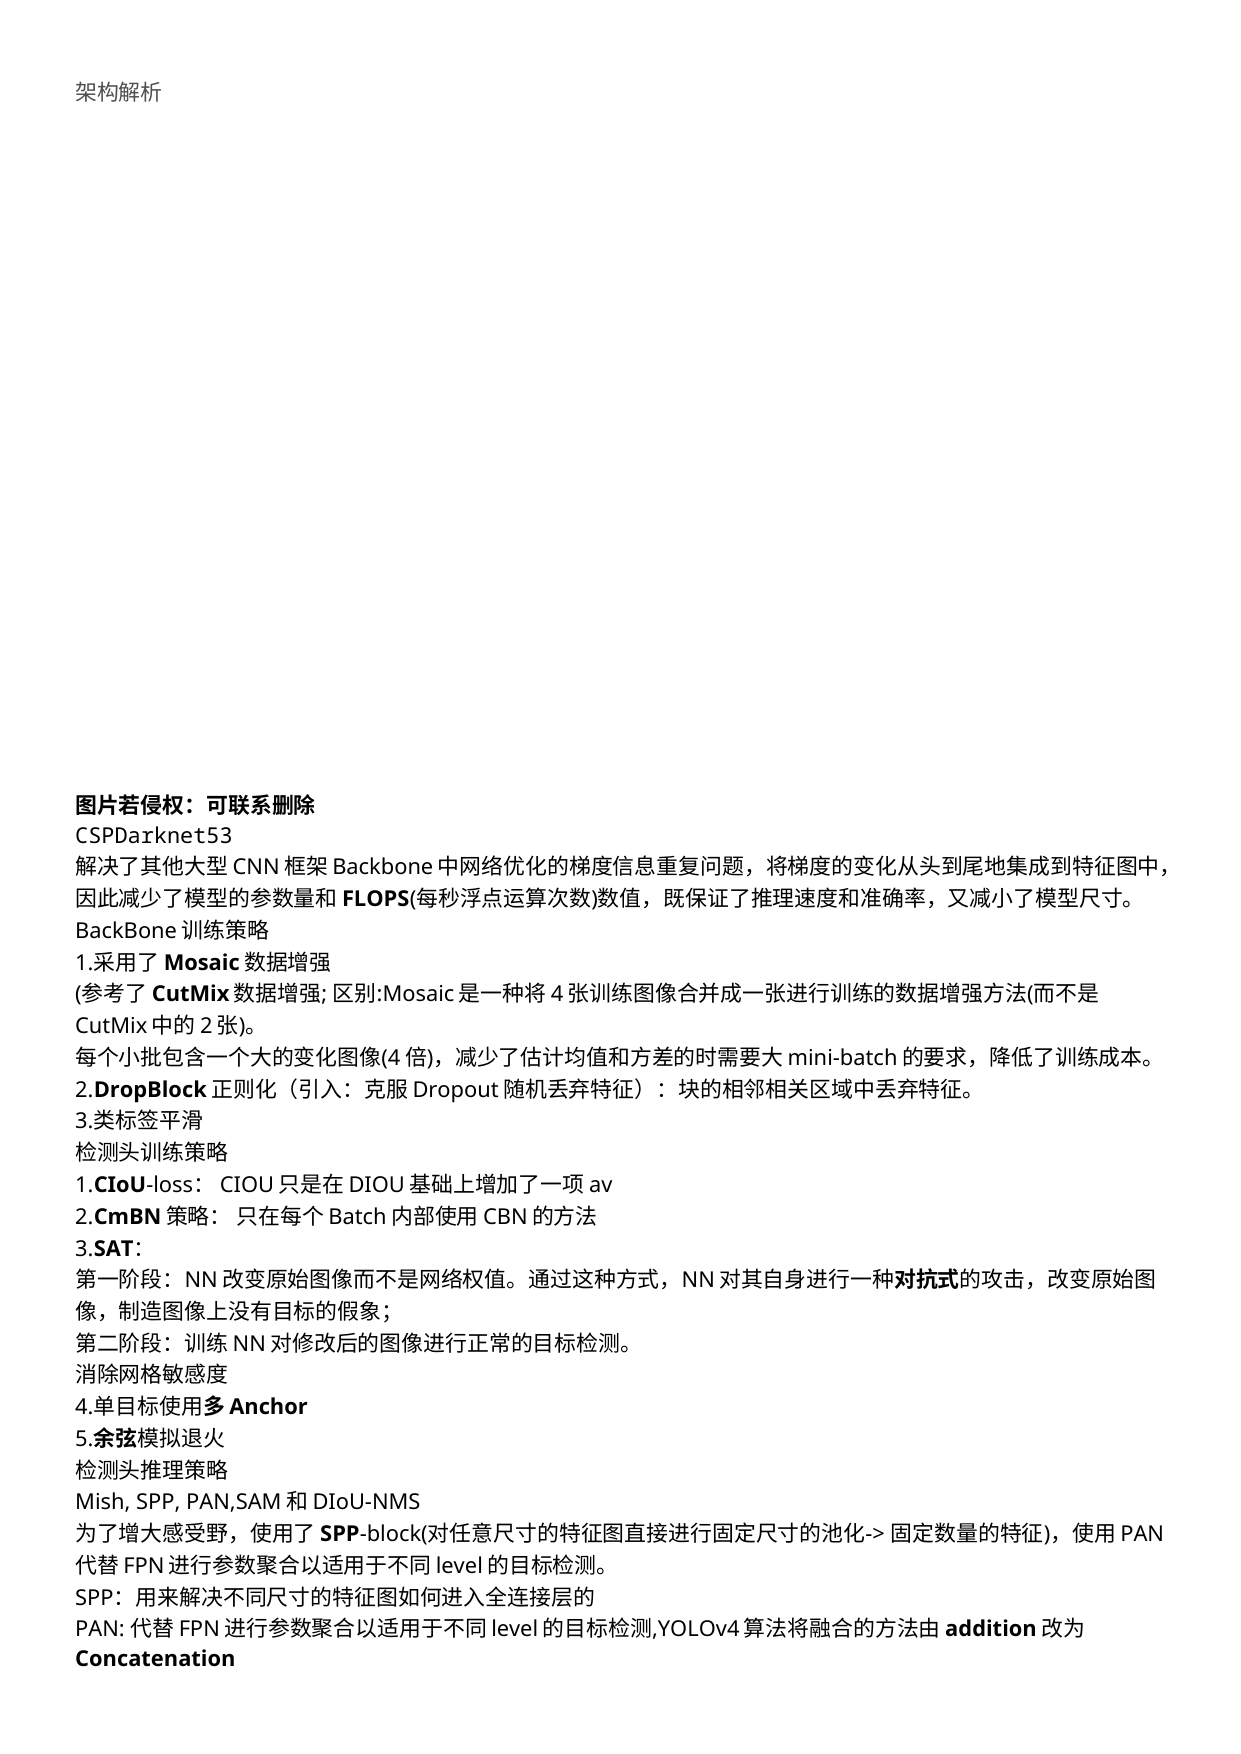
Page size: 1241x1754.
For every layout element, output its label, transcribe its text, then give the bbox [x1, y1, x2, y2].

text 1.CIoU-loss： CIOU只是在DIOU基础上增加了一项 av 2.CmBN策略： 只在每个Batch内部使用CBN的方法 3.SAT： 第一阶段：NN改变原始图像而不是网络权值。通过这种方式，NN对其自身进行一种对抗式的攻击，改变原始图像，制造图像上没有目标的假象； 第二阶段：训练NN对修改后的图像进行正常的目标检测。 消除网格敏感度 4.单目标使用多Anchor 5.余弦模拟退火 [75, 1167, 1165, 1453]
text Mish, SPP, PAN,SAM和DIoU-NMS 为了增大感受野，使用了SPP-block(对任意尺寸的特征图直接进行固定尺寸的池化-> 固定数量的特征)，使用PAN代替FPN进行参数聚合以适用于不同level的目标检测。 [75, 1484, 1165, 1580]
subtitle BackBone训练策略 [75, 913, 1165, 945]
text SPP：用来解决不同尺寸的特征图如何进入全连接层的 PAN: 代替FPN进行参数聚合以适用于不同level的目标检测,YOLOv4算法将融合的方法由addition改为Concatenation [75, 1580, 1165, 1673]
text 1.采用了Mosaic数据增强 (参考了CutMix数据增强; 区别:Mosaic是一种将4张训练图像合并成一张进行训练的数据增强方法(而不是CutMix中的2张)。 每个小批包含一个大的变化图像(4倍)，减少了估计均值和方差的时需要大mini-batch的要求，降低了训练成本。 2.DropBlock正则化（引入：克服Dropout随机丢弃特征）：块的相邻相关区域中丢弃特征。 3.类标签平滑 [75, 945, 1165, 1135]
subtitle 检测头推理策略 [75, 1453, 1165, 1484]
subtitle 检测头训练策略 [75, 1135, 1165, 1167]
text CSPDarknet53 解决了其他大型CNN框架Backbone中网络优化的梯度信息重复问题，将梯度的变化从头到尾地集成到特征图中，因此减少了模型的参数量和FLOPS(每秒浮点运算次数)数值，既保证了推理速度和准确率，又减小了模型尺寸。 [75, 819, 1165, 913]
text 架构解析 图片若侵权：可联系删除 [75, 75, 1165, 819]
